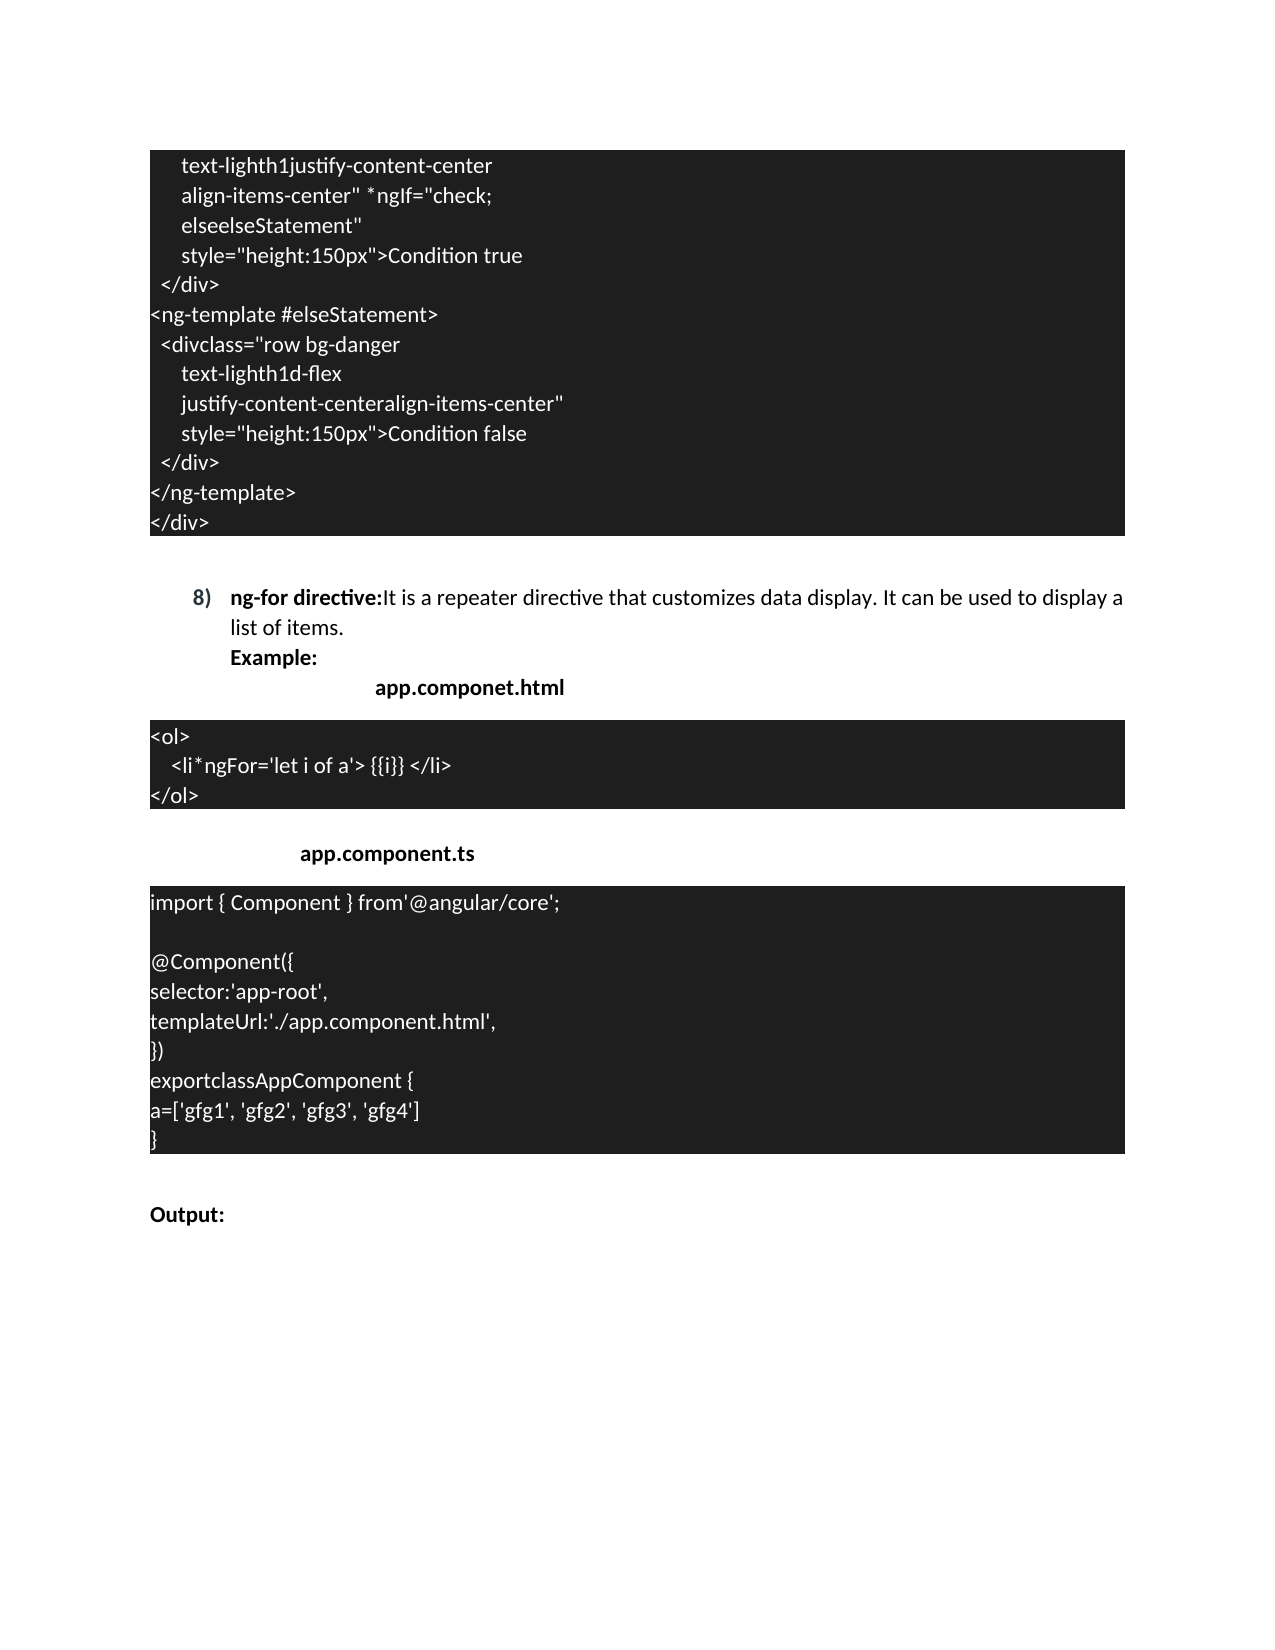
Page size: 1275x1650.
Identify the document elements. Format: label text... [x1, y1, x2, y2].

text }) [150, 1035, 1125, 1064]
text a=['gfg1', 'gfg2', 'gfg3', 'gfg4'] [150, 1094, 1125, 1124]
text </div> [150, 447, 1125, 477]
text <li*ngFor='let i of a'> {{i}} </li> [150, 750, 1125, 780]
list app.component.ts [230, 839, 1125, 868]
text text-lighth1d-flex [150, 358, 1125, 387]
text <ol> [150, 720, 1125, 750]
list Example: [230, 643, 1125, 671]
text selector:'app-root', [150, 976, 1125, 1005]
text </div> [150, 269, 1125, 298]
text import { Component } from'@angular/core'; [150, 886, 1125, 916]
list ng-for directive:It is a repeater directive that customizes data display. It can be used to display a list of items. [193, 583, 1125, 641]
text templateUrl:'./app.component.html', [150, 1005, 1125, 1035]
text } [150, 1124, 1125, 1154]
text align-items-center" *ngIf="check; [150, 180, 1125, 209]
text @Component({ [150, 946, 1125, 976]
text </div> [150, 506, 1125, 536]
text justify-content-centeralign-items-center" [150, 387, 1125, 417]
text Output: [150, 1201, 1125, 1228]
text exportclassAppComponent { [150, 1064, 1125, 1094]
text text-lighth1justify-content-center [150, 150, 1125, 180]
list app.componet.html [305, 673, 1125, 701]
text <ng-template #elseStatement> [150, 298, 1125, 328]
text style="height:150px">Condition true [150, 239, 1125, 269]
text style="height:150px">Condition false [150, 417, 1125, 447]
text <divclass="row bg-danger [150, 328, 1125, 358]
text </ng-template> [150, 477, 1125, 506]
text </ol> [150, 780, 1125, 809]
text elseelseStatement" [150, 209, 1125, 239]
